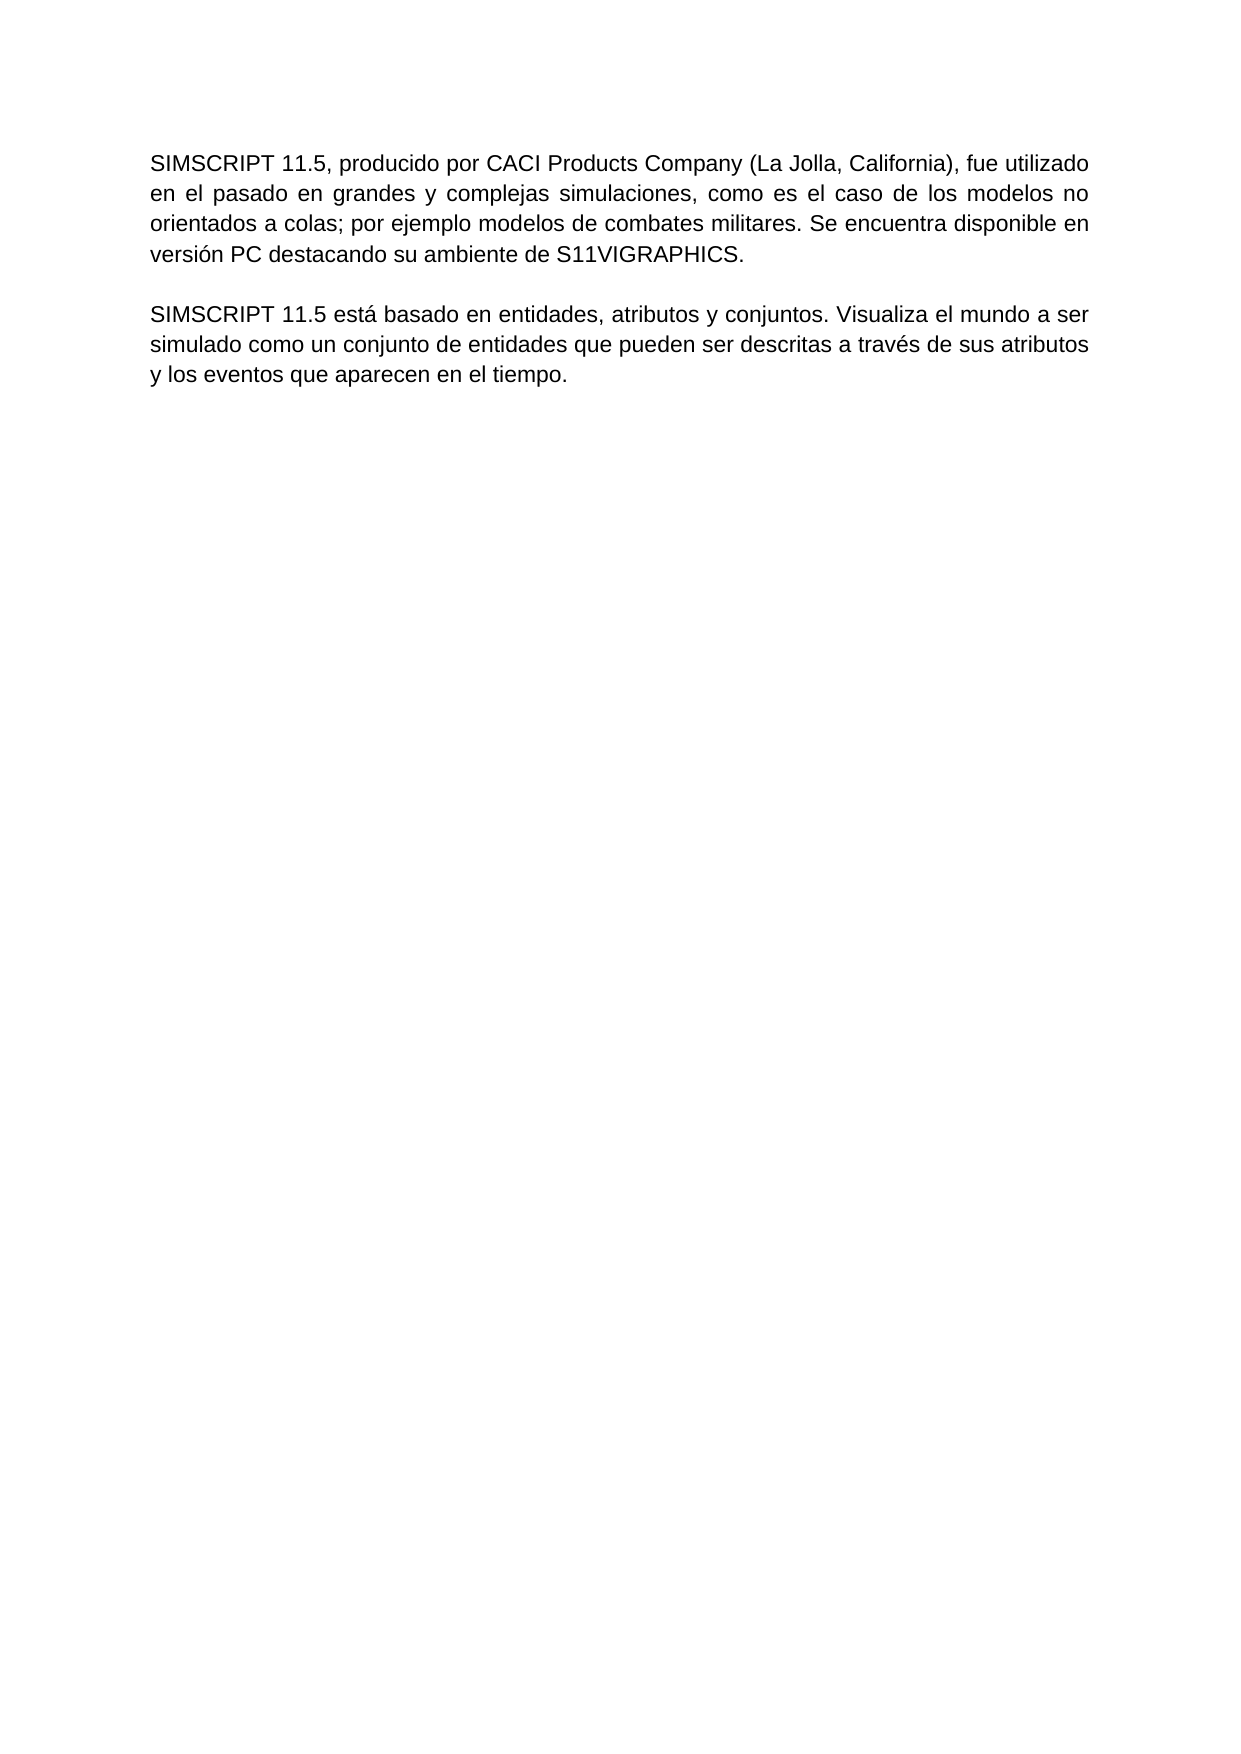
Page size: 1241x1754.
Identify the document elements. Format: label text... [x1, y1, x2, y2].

text SIMSCRIPT 11.5, producido por CACI Products Company (La Jolla, California), fue utilizado en el pasado en grandes y complejas simulaciones, como es el caso de los modelos no orientados a colas; por ejemplo modelos de combates militares. Se encuentra disponible en versión PC destacando su ambiente de S11VIGRAPHICS. [150, 237, 1090, 267]
text SIMSCRIPT 11.5 está basado en entidades, atributos y conjuntos. Visualiza el mundo a ser simulado como un conjunto de entidades que pueden ser descritas a través de sus atributos y los eventos que aparecen en el tiempo. [150, 358, 1090, 388]
